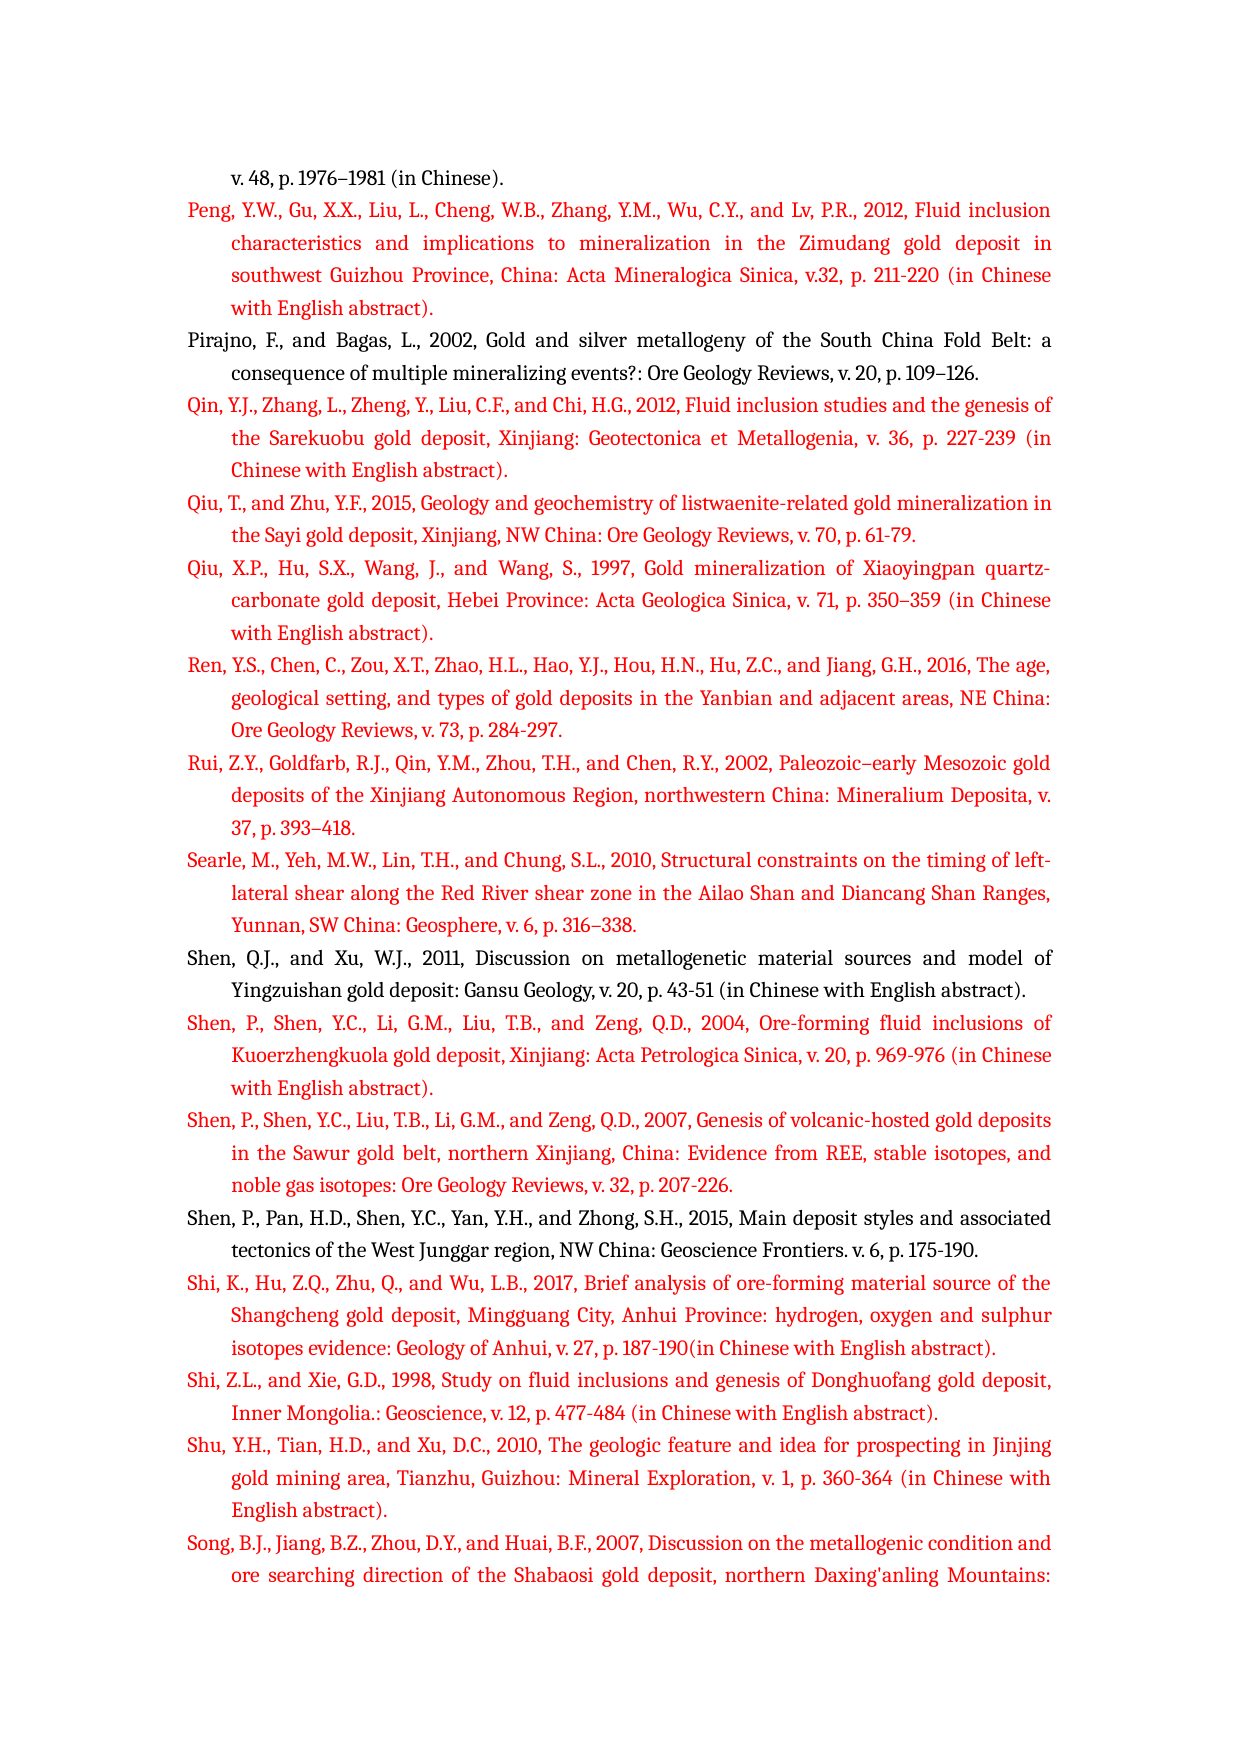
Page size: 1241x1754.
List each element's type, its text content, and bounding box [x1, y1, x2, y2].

text Shu, Y.H., Tian, H.D., and Xu, D.C., 2010, The geologic feature and idea for prospecting in Jinjing gold mining area, Tianzhu, Guizhou: Mineral Exploration, v. 1, p. 360-364 (in Chinese with English abstract). [187, 1429, 1053, 1527]
text Shen, Q.J., and Xu, W.J., 2011, Discussion on metallogenetic material sources and model of Yingzuishan gold deposit: Gansu Geology, v. 20, p. 43-51 (in Chinese with English abstract). [187, 942, 1053, 1007]
text Shen, P., Shen, Y.C., Li, G.M., Liu, T.B., and Zeng, Q.D., 2004, Ore-forming fluid inclusions of Kuoerzhengkuola gold deposit, Xinjiang: Acta Petrologica Sinica, v. 20, p. 969-976 (in Chinese with English abstract). [187, 1007, 1053, 1104]
text Peng, Y.W., Gu, X.X., Liu, L., Cheng, W.B., Zhang, Y.M., Wu, C.Y., and Lv, P.R., 2012, Fluid inclusion characteristics and implications to mineralization in the Zimudang gold deposit in southwest Guizhou Province, China: Acta Mineralogica Sinica, v.32, p. 211-220 (in Chinese with English abstract). [187, 194, 1053, 324]
text Shi, K., Hu, Z.Q., Zhu, Q., and Wu, L.B., 2017, Brief analysis of ore-forming material source of the Shangcheng gold deposit, Mingguang City, Anhui Province: hydrogen, oxygen and sulphur isotopes evidence: Geology of Anhui, v. 27, p. 187-190(in Chinese with English abstract). [187, 1267, 1053, 1364]
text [187, 1527, 1053, 1592]
text Qiu, X.P., Hu, S.X., Wang, J., and Wang, S., 1997, Gold mineralization of Xiaoyingpan quartz-carbonate gold deposit, Hebei Province: Acta Geologica Sinica, v. 71, p. 350–359 (in Chinese with English abstract). [187, 552, 1053, 649]
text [187, 162, 1053, 194]
text Qin, Y.J., Zhang, L., Zheng, Y., Liu, C.F., and Chi, H.G., 2012, Fluid inclusion studies and the genesis of the Sarekuobu gold deposit, Xinjiang: Geotectonica et Metallogenia, v. 36, p. 227-239 (in Chinese with English abstract). [187, 389, 1053, 487]
text Rui, Z.Y., Goldfarb, R.J., Qin, Y.M., Zhou, T.H., and Chen, R.Y., 2002, Paleozoic–early Mesozoic gold deposits of the Xinjiang Autonomous Region, northwestern China: Mineralium Deposita, v. 37, p. 393–418. [187, 747, 1053, 844]
text Shen, P., Pan, H.D., Shen, Y.C., Yan, Y.H., and Zhong, S.H., 2015, Main deposit styles and associated tectonics of the West Junggar region, NW China: Geoscience Frontiers. v. 6, p. 175-190. [187, 1202, 1053, 1267]
text Pirajno, F., and Bagas, L., 2002, Gold and silver metallogeny of the South China Fold Belt: a consequence of multiple mineralizing events?: Ore Geology Reviews, v. 20, p. 109–126. [187, 324, 1053, 389]
text Qiu, T., and Zhu, Y.F., 2015, Geology and geochemistry of listwaenite-related gold mineralization in the Sayi gold deposit, Xinjiang, NW China: Ore Geology Reviews, v. 70, p. 61-79. [187, 487, 1053, 552]
text Shi, Z.L., and Xie, G.D., 1998, Study on fluid inclusions and genesis of Donghuofang gold deposit, Inner Mongolia.: Geoscience, v. 12, p. 477-484 (in Chinese with English abstract). [187, 1364, 1053, 1429]
text Ren, Y.S., Chen, C., Zou, X.T., Zhao, H.L., Hao, Y.J., Hou, H.N., Hu, Z.C., and Jiang, G.H., 2016, The age, geological setting, and types of gold deposits in the Yanbian and adjacent areas, NE China: Ore Geology Reviews, v. 73, p. 284-297. [187, 649, 1053, 747]
text Shen, P., Shen, Y.C., Liu, T.B., Li, G.M., and Zeng, Q.D., 2007, Genesis of volcanic-hosted gold deposits in the Sawur gold belt, northern Xinjiang, China: Evidence from REE, stable isotopes, and noble gas isotopes: Ore Geology Reviews, v. 32, p. 207-226. [187, 1104, 1053, 1202]
text Searle, M., Yeh, M.W., Lin, T.H., and Chung, S.L., 2010, Structural constraints on the timing of left-lateral shear along the Red River shear zone in the Ailao Shan and Diancang Shan Ranges, Yunnan, SW China: Geosphere, v. 6, p. 316–338. [187, 844, 1053, 942]
